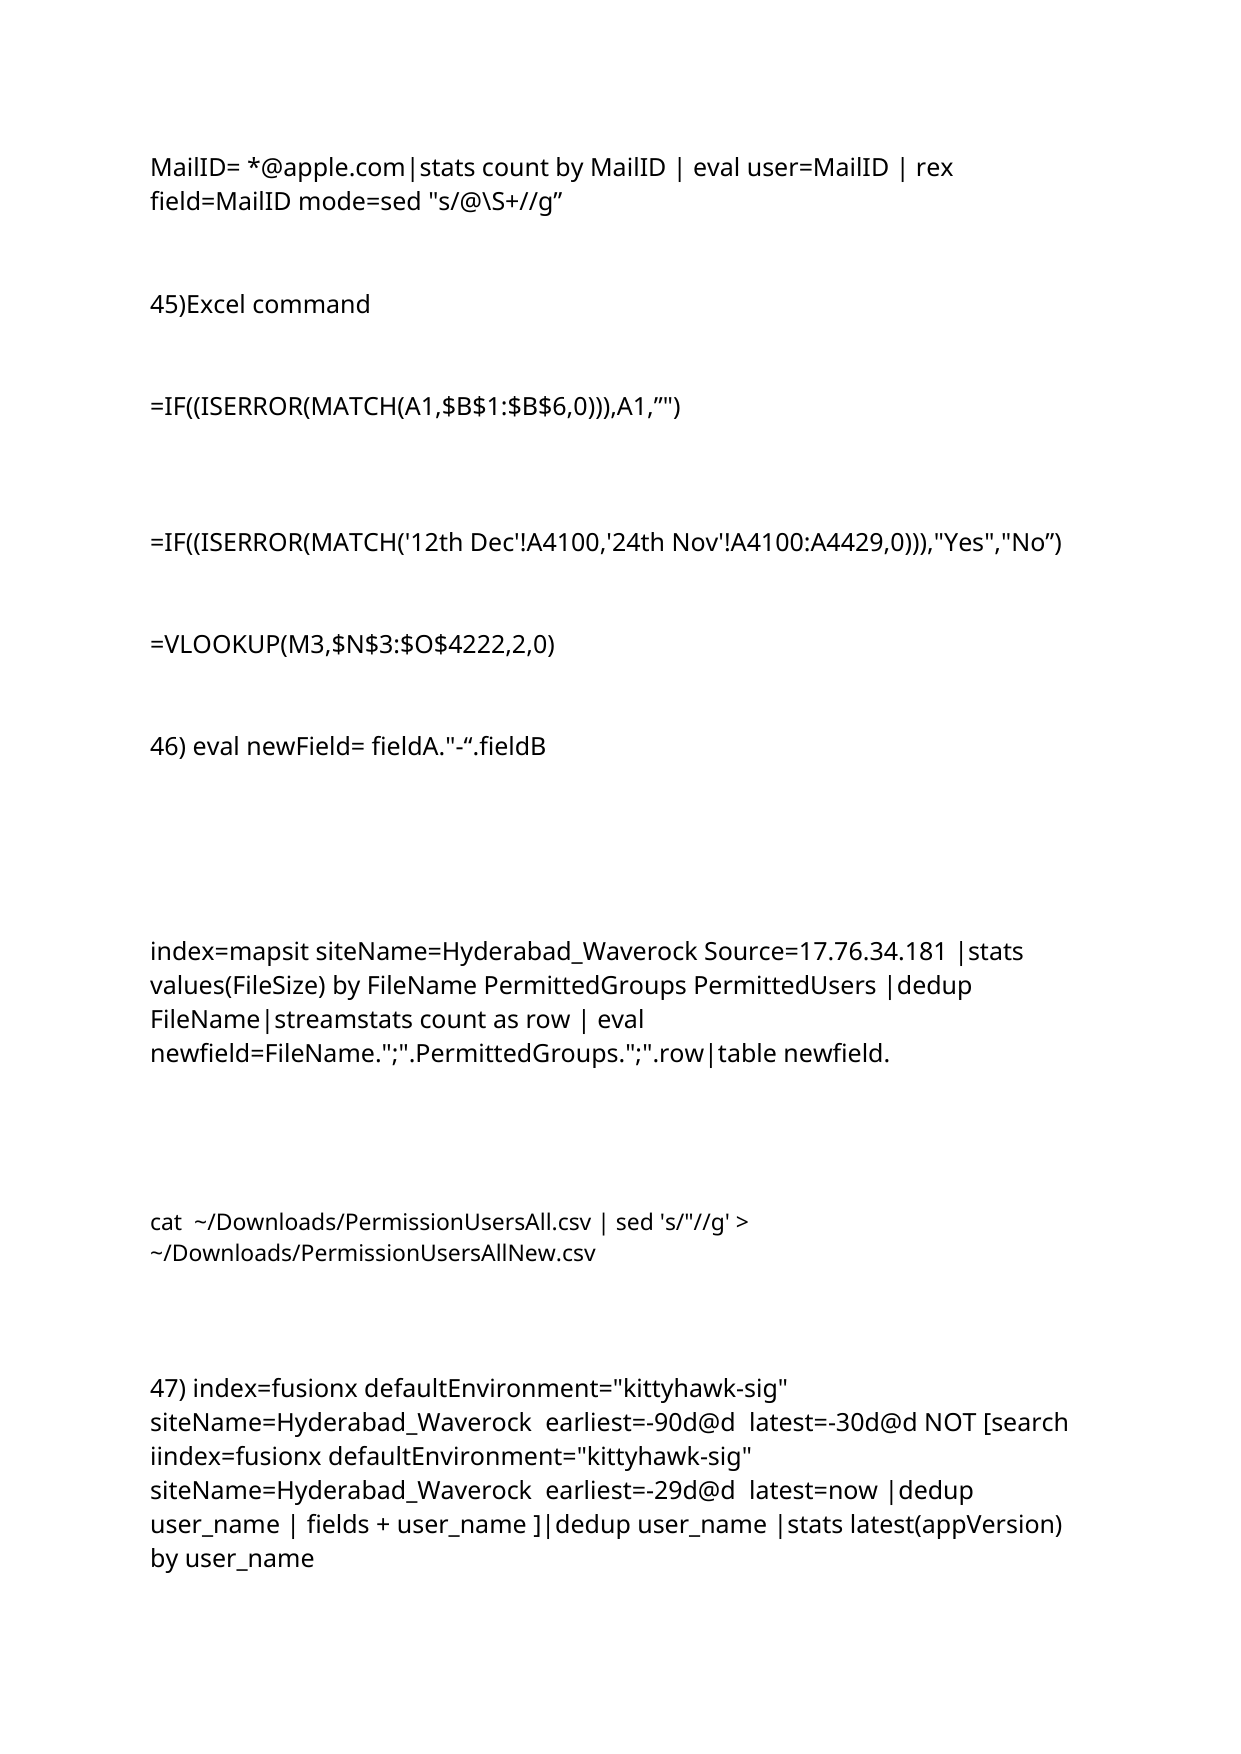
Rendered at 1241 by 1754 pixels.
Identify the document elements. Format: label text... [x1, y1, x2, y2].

text 47) index=fusionx defaultEnvironment="kittyhawk-sig" siteName=Hyderabad_Waverock earliest=-90d@d latest=-30d@d NOT [search iindex=fusionx defaultEnvironment="kittyhawk-sig" siteName=Hyderabad_Waverock earliest=-29d@d latest=now |dedup user_name | fields + user_name ]|dedup user_name |stats latest(appVersion) by user_name [150, 1371, 1090, 1575]
text cat ~/Downloads/PermissionUsersAll.csv | sed 's/"//g' > ~/Downloads/PermissionUsersAllNew.csv [150, 1206, 1090, 1268]
text 45)Excel command [150, 286, 1090, 320]
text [150, 150, 1090, 218]
text index=mapsit siteName=Hyderabad_Waverock Source=17.76.34.181 |stats values(FileSize) by FileName PermittedGroups PermittedUsers |dedup FileName|streamstats count as row | eval newfield=FileName.";".PermittedGroups.";".row|table newfield. [150, 933, 1090, 1070]
text 46) eval newField= fieldA."-“.fieldB [150, 729, 1090, 763]
text =VLOOKUP(M3,$N$3:$O$4222,2,0) [150, 627, 1090, 661]
text =IF((ISERROR(MATCH('12th Dec'!A4100,'24th Nov'!A4100:A4429,0))),"Yes","No”) [150, 525, 1090, 559]
text =IF((ISERROR(MATCH(A1,$B$1:$B$6,0))),A1,”") [150, 388, 1090, 422]
